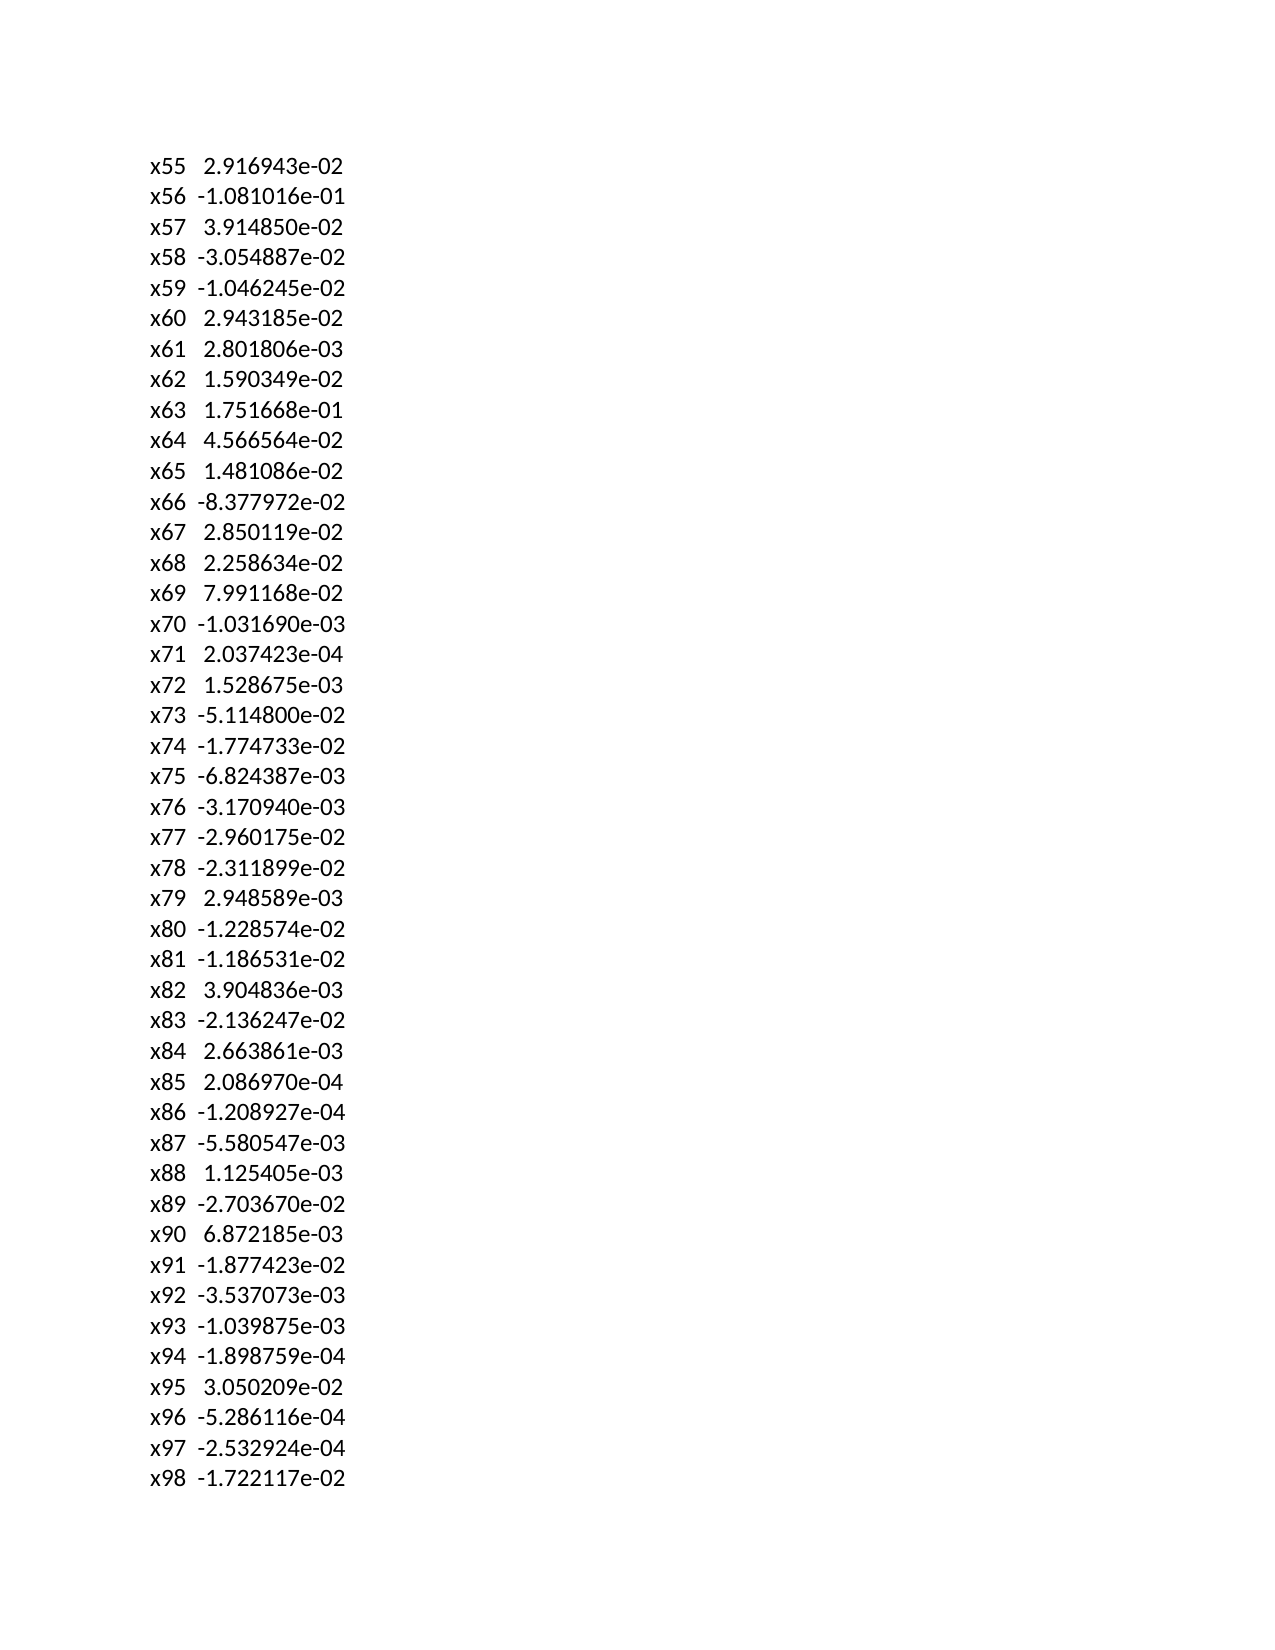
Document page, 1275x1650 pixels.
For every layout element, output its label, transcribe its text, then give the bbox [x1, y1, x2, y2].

text x77 -2.960175e-02 [150, 821, 1125, 852]
text x56 -1.081016e-01 [150, 181, 1125, 211]
text x76 -3.170940e-03 [150, 791, 1125, 821]
text x74 -1.774733e-02 [150, 730, 1125, 760]
text x89 -2.703670e-02 [150, 1188, 1125, 1218]
text x87 -5.580547e-03 [150, 1127, 1125, 1157]
text x85 2.086970e-04 [150, 1066, 1125, 1096]
text x67 2.850119e-02 [150, 516, 1125, 547]
text x68 2.258634e-02 [150, 547, 1125, 577]
text x98 -1.722117e-02 [150, 1462, 1125, 1493]
text x79 2.948589e-03 [150, 882, 1125, 913]
text x91 -1.877423e-02 [150, 1249, 1125, 1279]
text x84 2.663861e-03 [150, 1035, 1125, 1066]
text x97 -2.532924e-04 [150, 1432, 1125, 1462]
text x71 2.037423e-04 [150, 638, 1125, 669]
text x82 3.904836e-03 [150, 974, 1125, 1004]
text x64 4.566564e-02 [150, 425, 1125, 455]
text x75 -6.824387e-03 [150, 760, 1125, 791]
text x96 -5.286116e-04 [150, 1401, 1125, 1432]
text x55 2.916943e-02 [150, 150, 1125, 181]
text x95 3.050209e-02 [150, 1371, 1125, 1401]
text x66 -8.377972e-02 [150, 486, 1125, 516]
text x57 3.914850e-02 [150, 211, 1125, 242]
text x92 -3.537073e-03 [150, 1279, 1125, 1310]
text x93 -1.039875e-03 [150, 1310, 1125, 1340]
text x73 -5.114800e-02 [150, 699, 1125, 730]
text x81 -1.186531e-02 [150, 943, 1125, 974]
text x90 6.872185e-03 [150, 1218, 1125, 1249]
text x63 1.751668e-01 [150, 394, 1125, 425]
text x59 -1.046245e-02 [150, 272, 1125, 303]
text x80 -1.228574e-02 [150, 913, 1125, 943]
text x69 7.991168e-02 [150, 577, 1125, 608]
text x62 1.590349e-02 [150, 364, 1125, 394]
text x83 -2.136247e-02 [150, 1004, 1125, 1035]
text x58 -3.054887e-02 [150, 242, 1125, 272]
text x72 1.528675e-03 [150, 669, 1125, 699]
text x78 -2.311899e-02 [150, 852, 1125, 882]
text x88 1.125405e-03 [150, 1157, 1125, 1188]
text x65 1.481086e-02 [150, 455, 1125, 486]
text x60 2.943185e-02 [150, 303, 1125, 333]
text x61 2.801806e-03 [150, 333, 1125, 364]
text x70 -1.031690e-03 [150, 608, 1125, 638]
text x86 -1.208927e-04 [150, 1096, 1125, 1127]
text x94 -1.898759e-04 [150, 1340, 1125, 1371]
